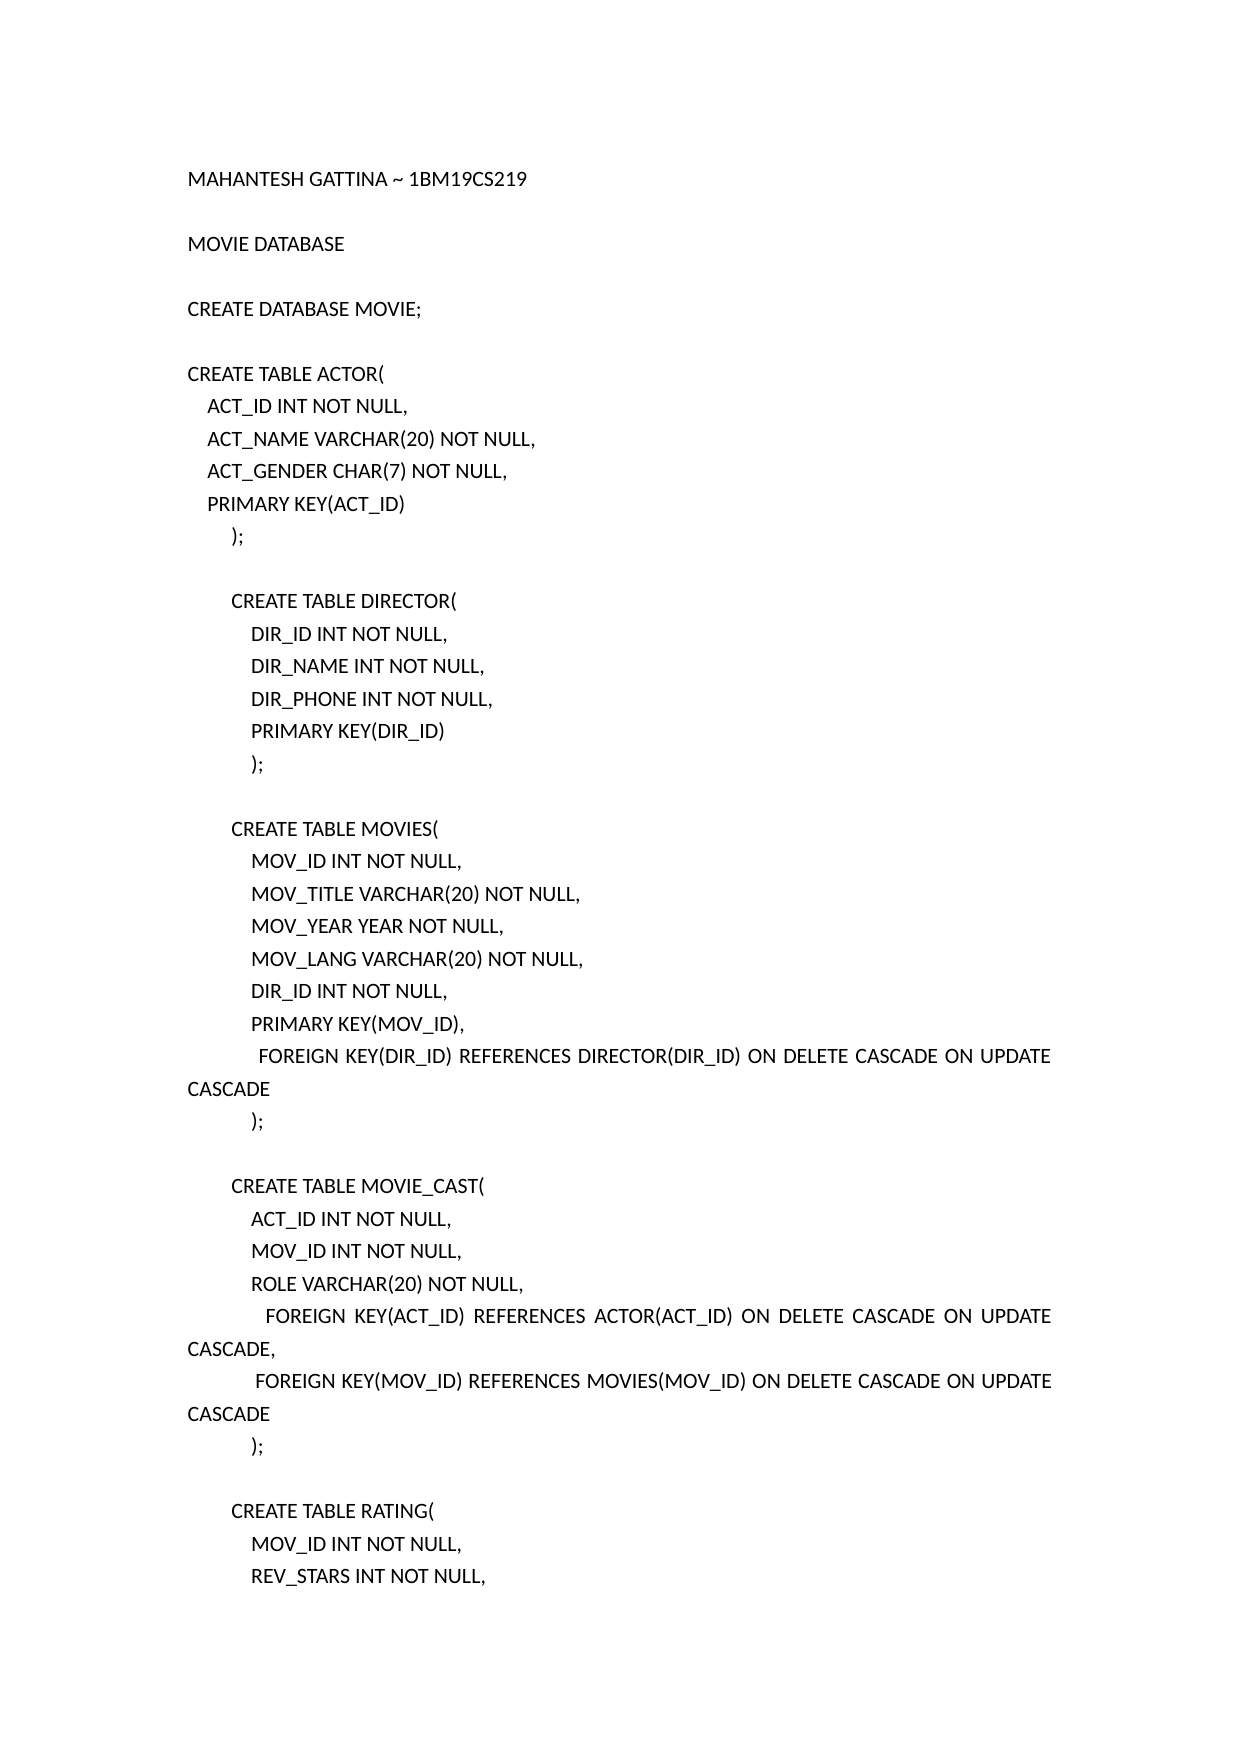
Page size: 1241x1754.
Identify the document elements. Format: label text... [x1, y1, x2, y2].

text ACT_NAME VARCHAR(20) NOT NULL, [187, 422, 1053, 454]
text FOREIGN KEY(ACT_ID) REFERENCES ACTOR(ACT_ID) ON DELETE CASCADE ON UPDATE CASCADE, [187, 1299, 1053, 1364]
text MOV_ID INT NOT NULL, [187, 1527, 1053, 1559]
text DIR_PHONE INT NOT NULL, [187, 682, 1053, 714]
text ACT_GENDER CHAR(7) NOT NULL, [187, 454, 1053, 487]
text ); [187, 519, 1053, 552]
text MOV_ID INT NOT NULL, [187, 1234, 1053, 1267]
text ); [187, 1429, 1053, 1462]
text MOV_ID INT NOT NULL, [187, 844, 1053, 877]
text FOREIGN KEY(DIR_ID) REFERENCES DIRECTOR(DIR_ID) ON DELETE CASCADE ON UPDATE CASCADE [187, 1039, 1053, 1104]
text DIR_ID INT NOT NULL, [187, 617, 1053, 649]
text CREATE TABLE RATING( [187, 1494, 1053, 1527]
text MOV_TITLE VARCHAR(20) NOT NULL, [187, 877, 1053, 909]
text PRIMARY KEY(ACT_ID) [187, 487, 1053, 519]
text PRIMARY KEY(DIR_ID) [187, 714, 1053, 747]
text DIR_ID INT NOT NULL, [187, 974, 1053, 1007]
text ); [187, 747, 1053, 779]
text MOV_YEAR YEAR NOT NULL, [187, 909, 1053, 942]
text ); [187, 1104, 1053, 1137]
text CREATE DATABASE MOVIE; [187, 292, 1053, 324]
text ROLE VARCHAR(20) NOT NULL, [187, 1267, 1053, 1299]
text CREATE TABLE DIRECTOR( [187, 584, 1053, 617]
text REV_STARS INT NOT NULL, [187, 1559, 1053, 1592]
text ACT_ID INT NOT NULL, [187, 389, 1053, 422]
text CREATE TABLE ACTOR( [187, 357, 1053, 389]
text MOV_LANG VARCHAR(20) NOT NULL, [187, 942, 1053, 974]
text MOVIE DATABASE [187, 227, 1053, 259]
text PRIMARY KEY(MOV_ID), [187, 1007, 1053, 1039]
text DIR_NAME INT NOT NULL, [187, 649, 1053, 682]
text ACT_ID INT NOT NULL, [187, 1202, 1053, 1234]
text MAHANTESH GATTINA ~ 1BM19CS219 [187, 162, 1053, 194]
text FOREIGN KEY(MOV_ID) REFERENCES MOVIES(MOV_ID) ON DELETE CASCADE ON UPDATE CASCADE [187, 1364, 1053, 1429]
text CREATE TABLE MOVIES( [187, 812, 1053, 844]
text CREATE TABLE MOVIE_CAST( [187, 1169, 1053, 1202]
